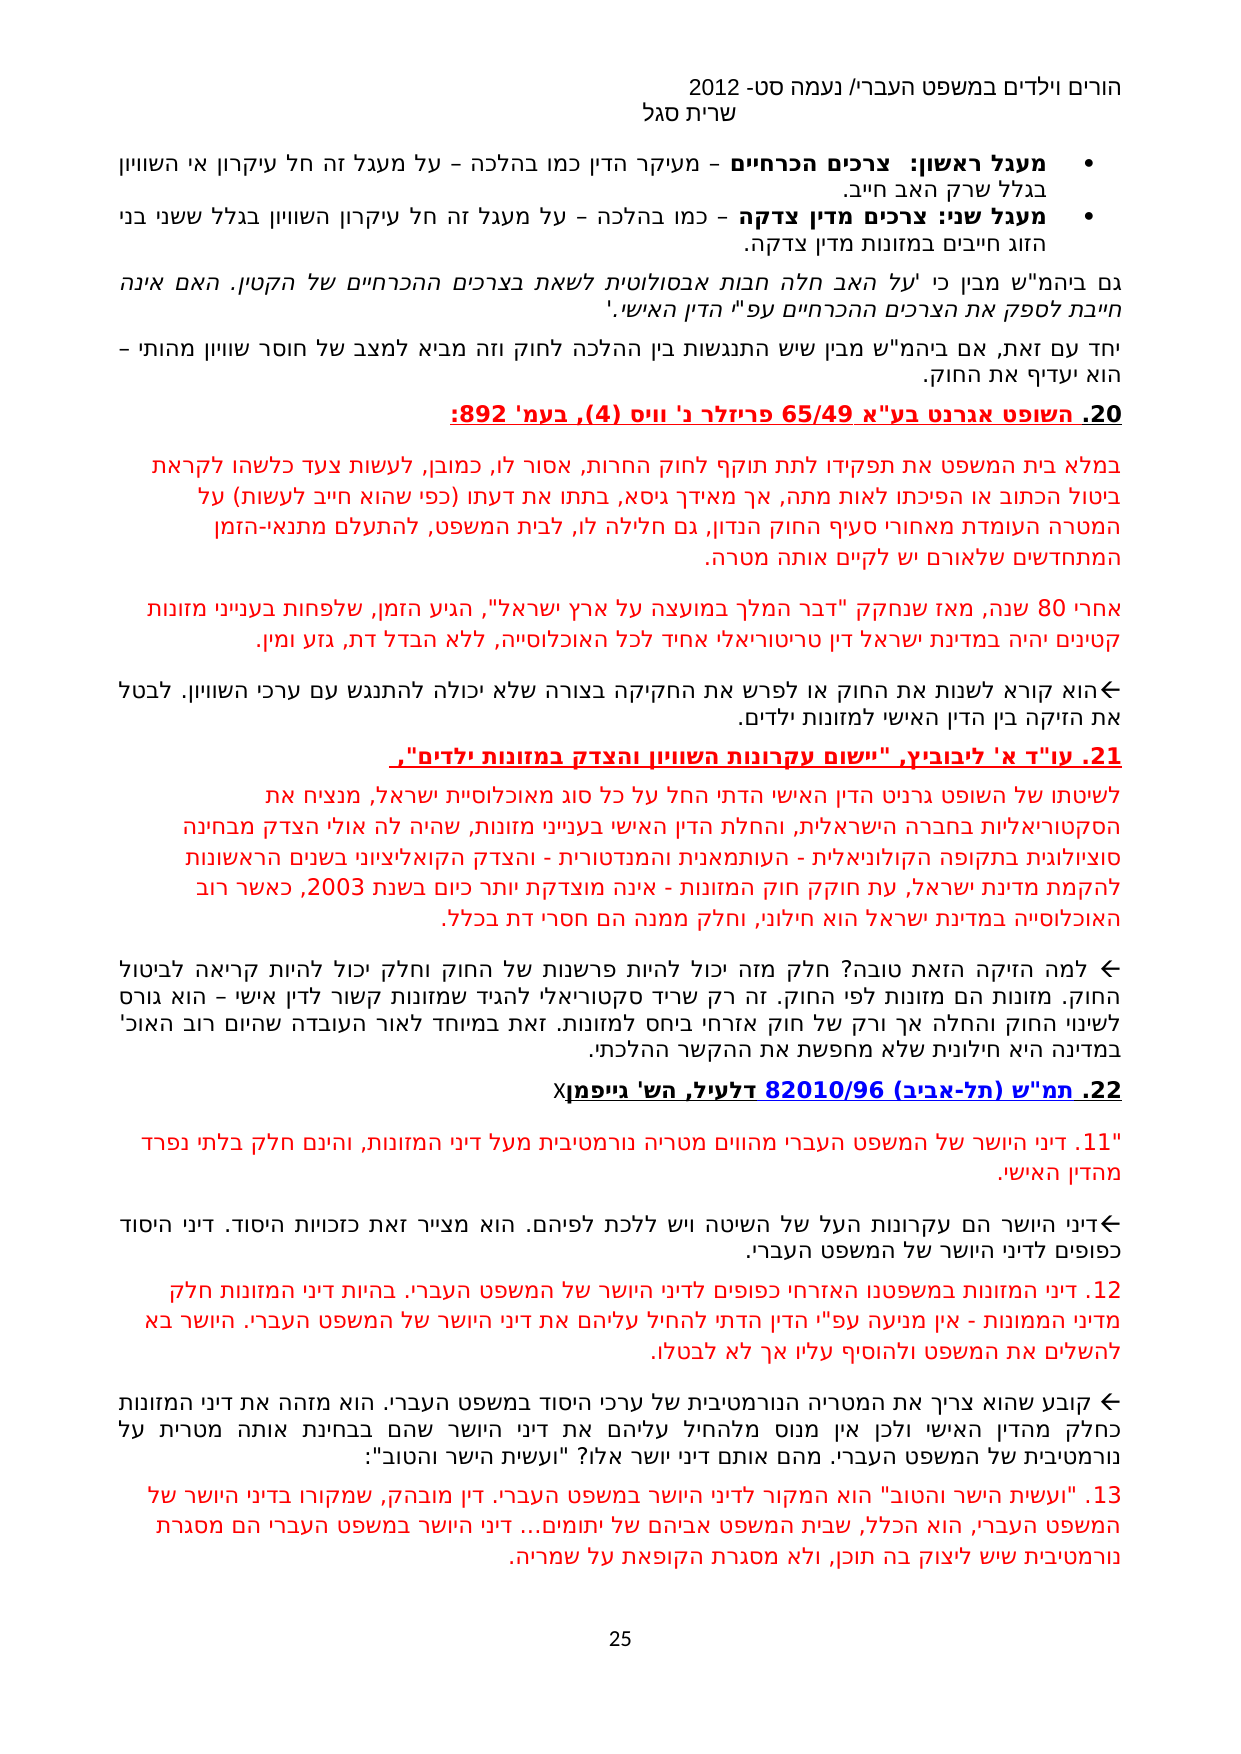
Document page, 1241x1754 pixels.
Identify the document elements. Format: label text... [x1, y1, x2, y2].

text דיני היושר הם עקרונות העל של השיטה ויש ללכת לפיהם. הוא מצייר זאת כזכויות היסוד. דיני היסוד כפופים לדיני היושר של המשפט העברי. [118, 1211, 1122, 1264]
text למה הזיקה הזאת טובה? חלק מזה יכול להיות פרשנות של החוק וחלק יכול להיות קריאה לביטול החוק. מזונות הם מזונות לפי החוק. זה רק שריד סקטוריאלי להגיד שמזונות קשור לדין אישי – הוא גורס לשינוי החוק והחלה אך ורק של חוק אזרחי ביחס למזונות. זאת במיוחד לאור העובדה שהיום רוב האוכ' במדינה היא חילונית שלא מחפשת את ההקשר ההלכתי. [118, 957, 1122, 1063]
text גם ביהמ"ש מבין כי 'על האב חלה חבות אבסולוטית לשאת בצרכים ההכרחיים של הקטין. האם אינה חייבת לספק את הצרכים ההכרחיים עפ"י הדין האישי.' [118, 269, 1122, 322]
text 21. עו"ד א' ליבוביץ, "יישום עקרונות השוויון והצדק במזונות ילדים", [118, 743, 1122, 770]
text הוא קורא לשנות את החוק או לפרש את החקיקה בצורה שלא יכולה להתנגש עם ערכי השוויון. לבטל את הזיקה בין הדין האישי למזונות ילדים. [118, 678, 1122, 731]
list מעגל ראשון: צרכים הכרחיים – מעיקר הדין כמו בהלכה – על מעגל זה חל עיקרון אי השוויון בגלל שרק האב חייב. [118, 150, 1085, 203]
text קובע שהוא צריך את המטריה הנורמטיבית של ערכי היסוד במשפט העברי. הוא מזהה את דיני המזונות כחלק מהדין האישי ולכן אין מנוס מלהחיל עליהם את דיני היושר שהם בבחינת אותה מטרית על נורמטיבית של המשפט העברי. מהם אותם דיני יושר אלו? "ועשית הישר והטוב": [118, 1389, 1122, 1469]
list מעגל שני: צרכים מדין צדקה – כמו בהלכה – על מעגל זה חל עיקרון השוויון בגלל ששני בני הזוג חייבים במזונות מדין צדקה. [118, 203, 1085, 257]
text יחד עם זאת, אם ביהמ"ש מבין שיש התנגשות בין ההלכה לחוק וזה מביא למצב של חוסר שוויון מהותי – הוא יעדיף את החוק. [118, 335, 1122, 388]
